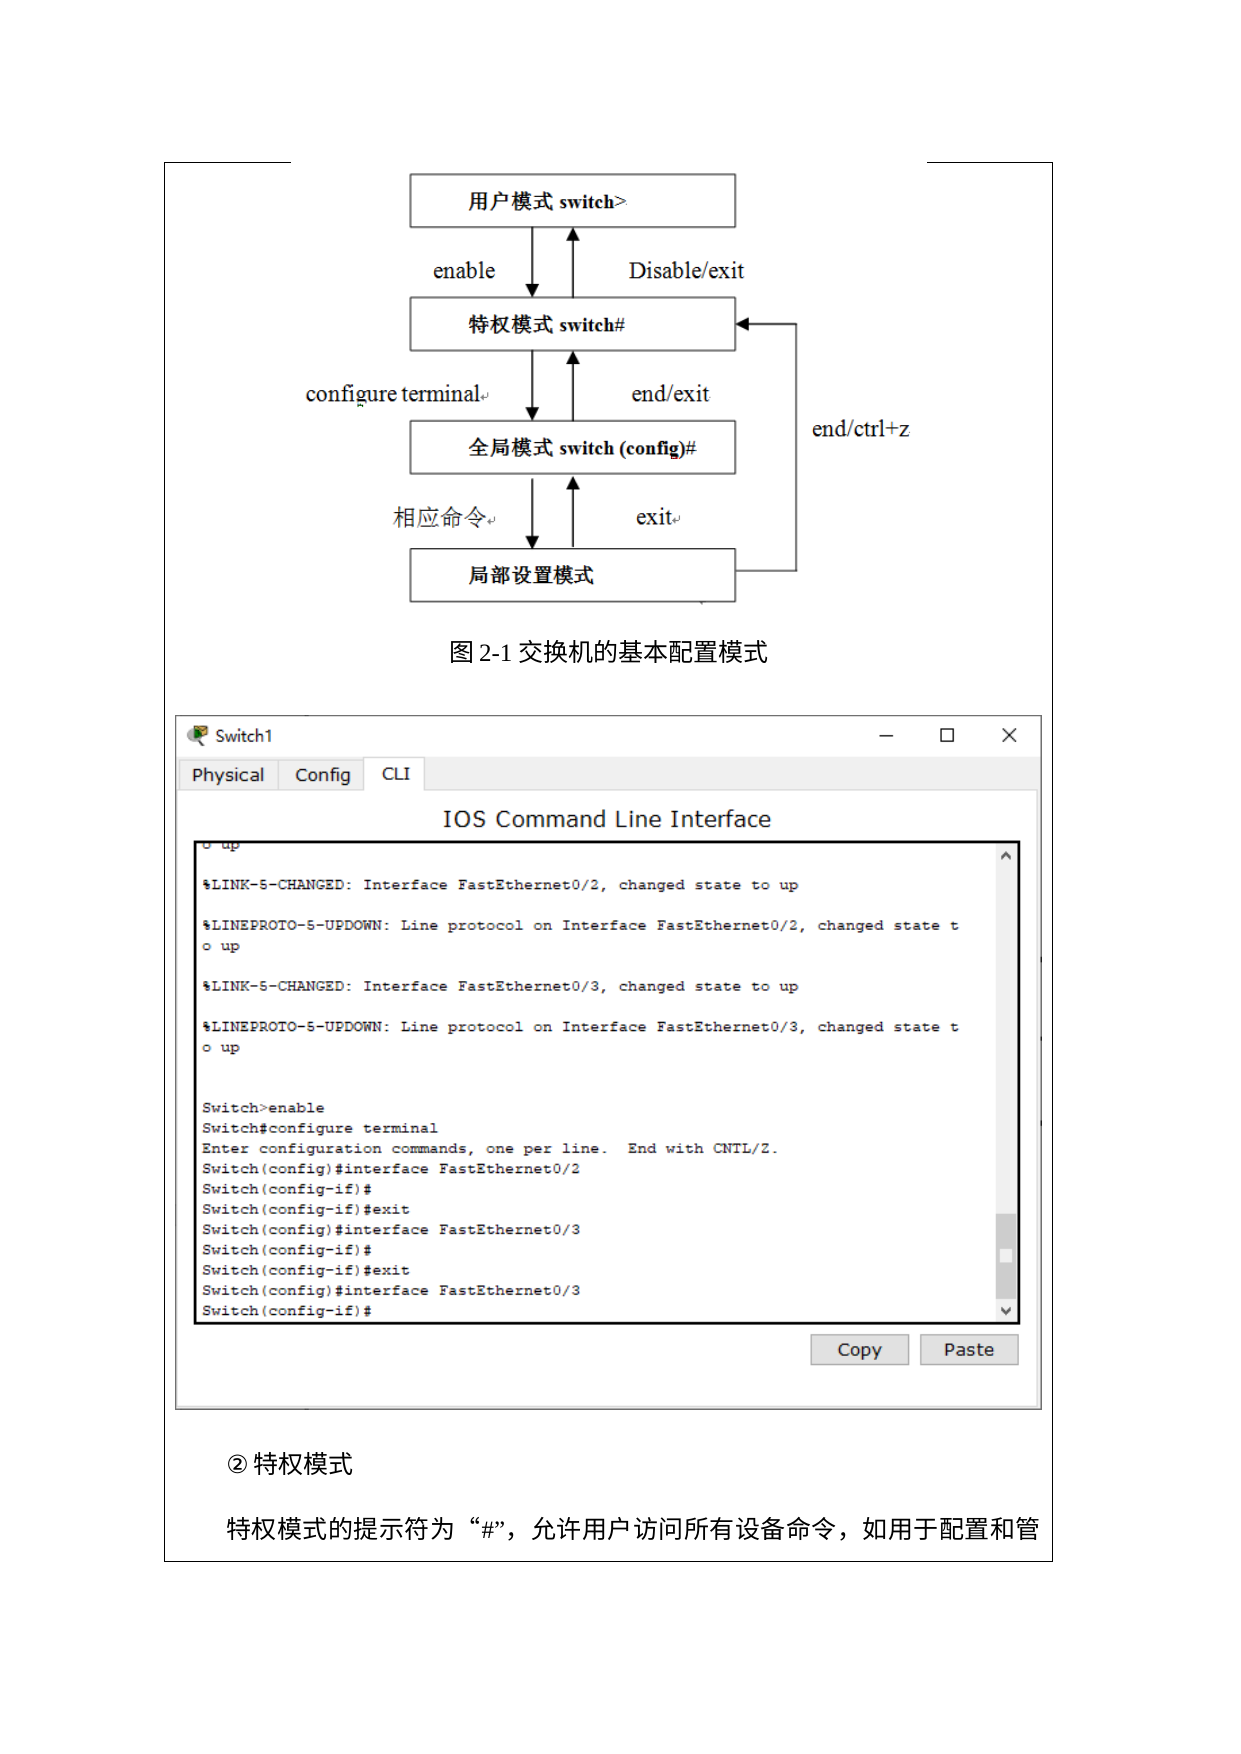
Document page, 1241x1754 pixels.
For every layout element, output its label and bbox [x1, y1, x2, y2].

table_cell [165, 163, 1052, 1561]
picture [291, 162, 927, 616]
picture [175, 715, 1042, 1410]
